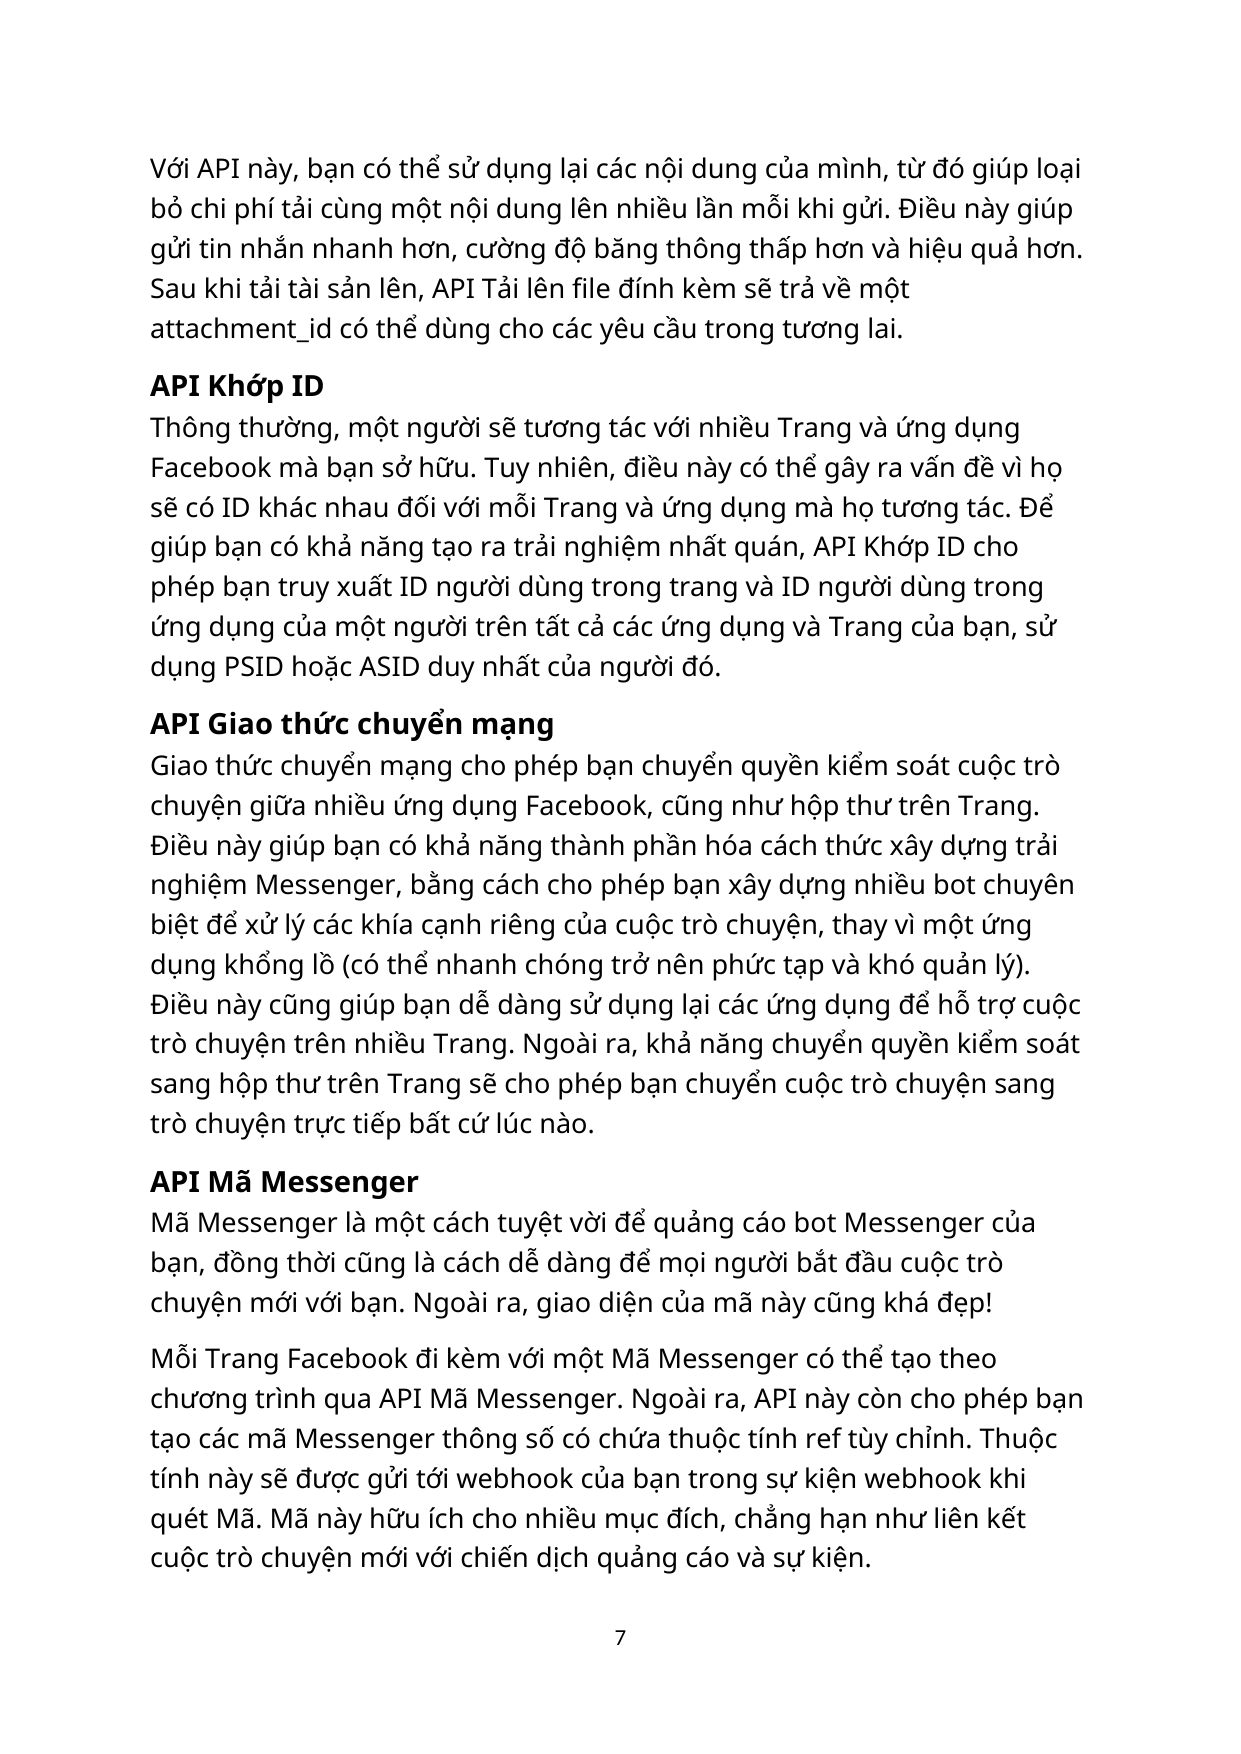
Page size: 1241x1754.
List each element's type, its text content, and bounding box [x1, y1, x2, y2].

text Mỗi Trang Facebook đi kèm với một Mã Messenger có thể tạo theo chương trình qua API Mã Messenger. Ngoài ra, API này còn cho phép bạn tạo các mã Messenger thông số có chứa thuộc tính ref tùy chỉnh. Thuộc tính này sẽ được gửi tới webhook của bạn trong sự kiện webhook khi quét Mã. Mã này hữu ích cho nhiều mục đích, chẳng hạn như liên kết cuộc trò chuyện mới với chiến dịch quảng cáo và sự kiện. [150, 1340, 1090, 1576]
text Mã Messenger là một cách tuyệt vời để quảng cáo bot Messenger của bạn, đồng thời cũng là cách dễ dàng để mọi người bắt đầu cuộc trò chuyện mới với bạn. Ngoài ra, giao diện của mã này cũng khá đẹp! [150, 1204, 1090, 1320]
subtitle API Giao thức chuyển mạng [150, 704, 1090, 743]
subtitle API Khớp ID [150, 366, 1090, 405]
text Giao thức chuyển mạng cho phép bạn chuyển quyền kiểm soát cuộc trò chuyện giữa nhiều ứng dụng Facebook, cũng như hộp thư trên Trang. Điều này giúp bạn có khả năng thành phần hóa cách thức xây dựng trải nghiệm Messenger, bằng cách cho phép bạn xây dựng nhiều bot chuyên biệt để xử lý các khía cạnh riêng của cuộc trò chuyện, thay vì một ứng dụng khổng lồ (có thể nhanh chóng trở nên phức tạp và khó quản lý). Điều này cũng giúp bạn dễ dàng sử dụng lại các ứng dụng để hỗ trợ cuộc trò chuyện trên nhiều Trang. Ngoài ra, khả năng chuyển quyền kiểm soát sang hộp thư trên Trang sẽ cho phép bạn chuyển cuộc trò chuyện sang trò chuyện trực tiếp bất cứ lúc nào. [150, 746, 1090, 1141]
subtitle API Mã Messenger [150, 1161, 1090, 1201]
text Với API này, bạn có thể sử dụng lại các nội dung của mình, từ đó giúp loại bỏ chi phí tải cùng một nội dung lên nhiều lần mỗi khi gửi. Điều này giúp gửi tin nhắn nhanh hơn, cường độ băng thông thấp hơn và hiệu quả hơn. Sau khi tải tài sản lên, API Tải lên file đính kèm sẽ trả về một attachment_id có thể dùng cho các yêu cầu trong tương lai. [150, 150, 1090, 346]
